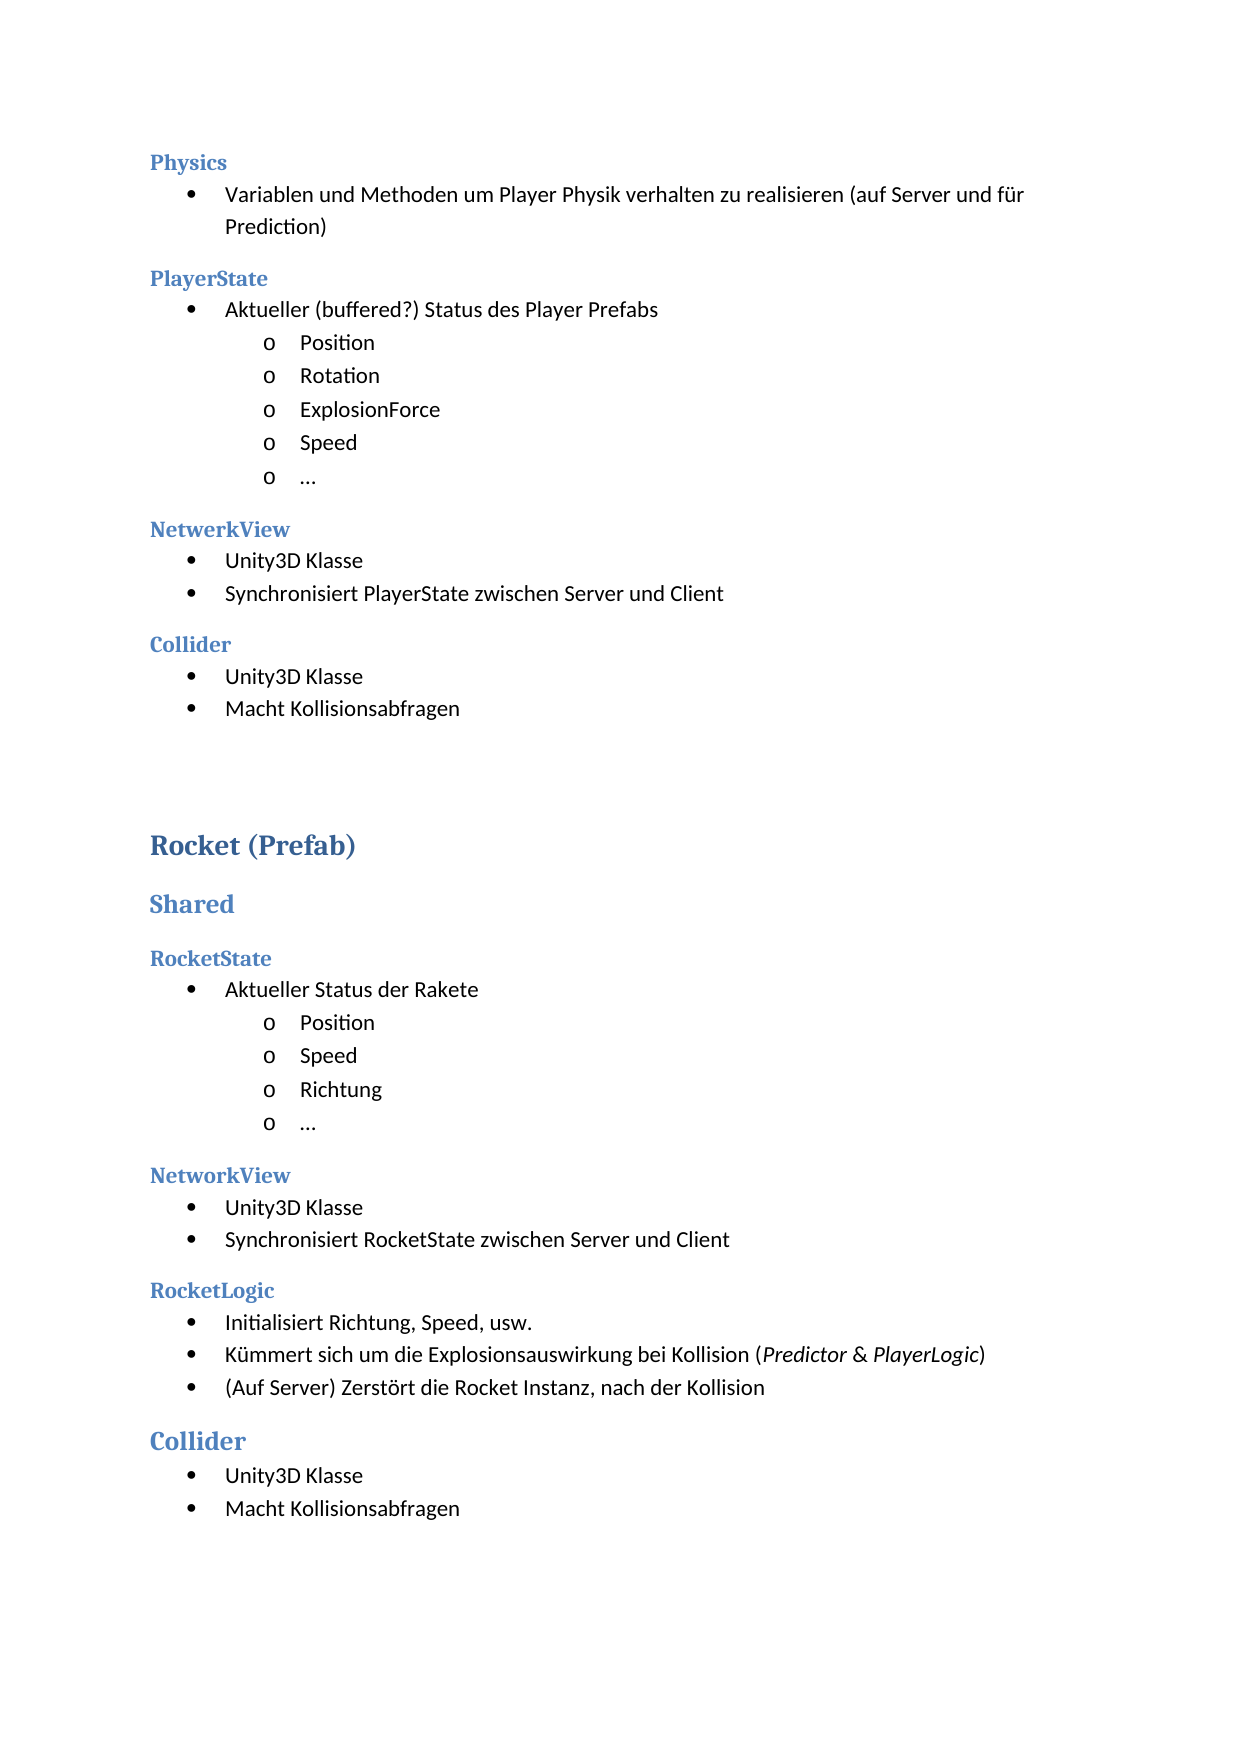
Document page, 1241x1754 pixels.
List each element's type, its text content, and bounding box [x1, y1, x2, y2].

list Position [262, 1008, 1090, 1037]
subtitle Collider [150, 1426, 1090, 1457]
list Unity3D Klasse [187, 547, 1090, 574]
list Rotation [262, 361, 1090, 391]
list (Auf Server) Zerstört die Rocket Instanz, nach der Kollision [187, 1373, 1090, 1401]
subtitle RocketState [150, 945, 1090, 972]
list Unity3D Klasse [187, 662, 1090, 690]
subtitle Rocket (Prefab) [150, 829, 1090, 863]
list Richtung [262, 1075, 1090, 1104]
list Position [262, 328, 1090, 357]
subtitle Shared [150, 889, 1090, 920]
list Macht Kollisionsabfragen [187, 1494, 1090, 1522]
list Initialisiert Richtung, Speed, usw. [187, 1308, 1090, 1336]
subtitle Collider [150, 632, 1090, 658]
list ExplosionForce [262, 395, 1090, 424]
list Speed [262, 1041, 1090, 1070]
list Synchronisiert PlayerState zwischen Server und Client [187, 579, 1090, 607]
list Macht Kollisionsabfragen [187, 694, 1090, 722]
subtitle NetworkView [150, 1163, 1090, 1189]
subtitle Physics [150, 150, 1090, 176]
subtitle RocketLogic [150, 1278, 1090, 1304]
list … [262, 1108, 1090, 1137]
list Unity3D Klasse [187, 1193, 1090, 1221]
subtitle PlayerState [150, 265, 1090, 292]
list Unity3D Klasse [187, 1461, 1090, 1489]
list Kümmert sich um die Explosionsauswirkung bei Kollision (Predictor & PlayerLogic) [187, 1341, 1090, 1368]
list Variablen und Methoden um Player Physik verhalten zu realisieren (auf Server und für Prediction) [187, 180, 1090, 240]
list … [262, 462, 1090, 491]
list Synchronisiert RocketState zwischen Server und Client [187, 1225, 1090, 1253]
list Speed [262, 428, 1090, 458]
list Aktueller Status der Rakete [187, 976, 1090, 1003]
subtitle NetwerkView [150, 516, 1090, 543]
list Aktueller (buffered?) Status des Player Prefabs [187, 296, 1090, 324]
